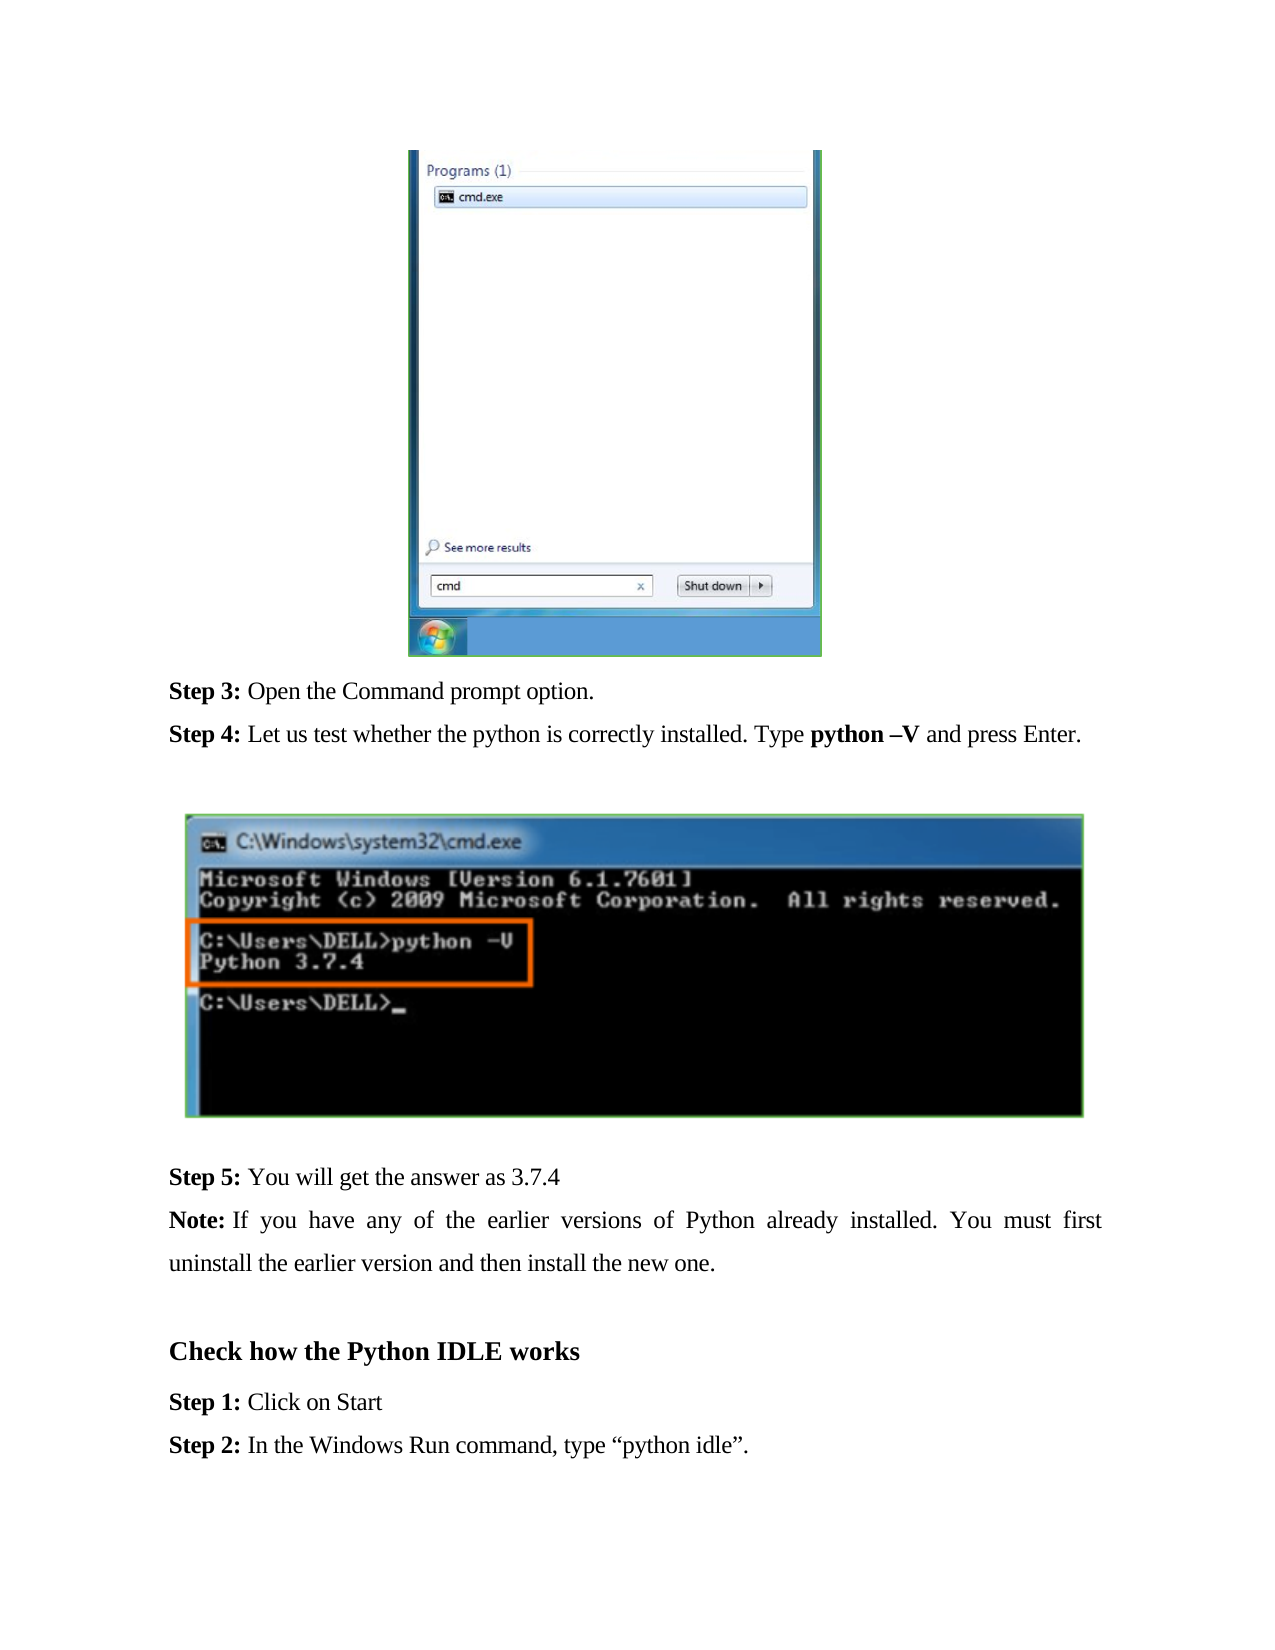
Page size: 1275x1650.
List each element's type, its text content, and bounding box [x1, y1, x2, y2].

picture [387, 150, 885, 662]
subtitle Check how the Python IDLE works [169, 1334, 1103, 1366]
text Step 2: In the Windows Run command, type “python idle”. [169, 1431, 1103, 1459]
text Step 3: Open the Command prompt option. [169, 676, 1103, 705]
text Step 1: Click on Start [169, 1387, 1103, 1416]
text Step 5: You will get the answer as 3.7.4 [169, 1162, 1103, 1191]
text Note: If you have any of the earlier versions of Python already installed. You must first uninstall the earlier version and then install the new one. [169, 1205, 1103, 1277]
picture [168, 800, 1160, 1148]
text Step 4: Let us test whether the python is correctly installed. Type python –V and press Enter. [169, 719, 1103, 748]
